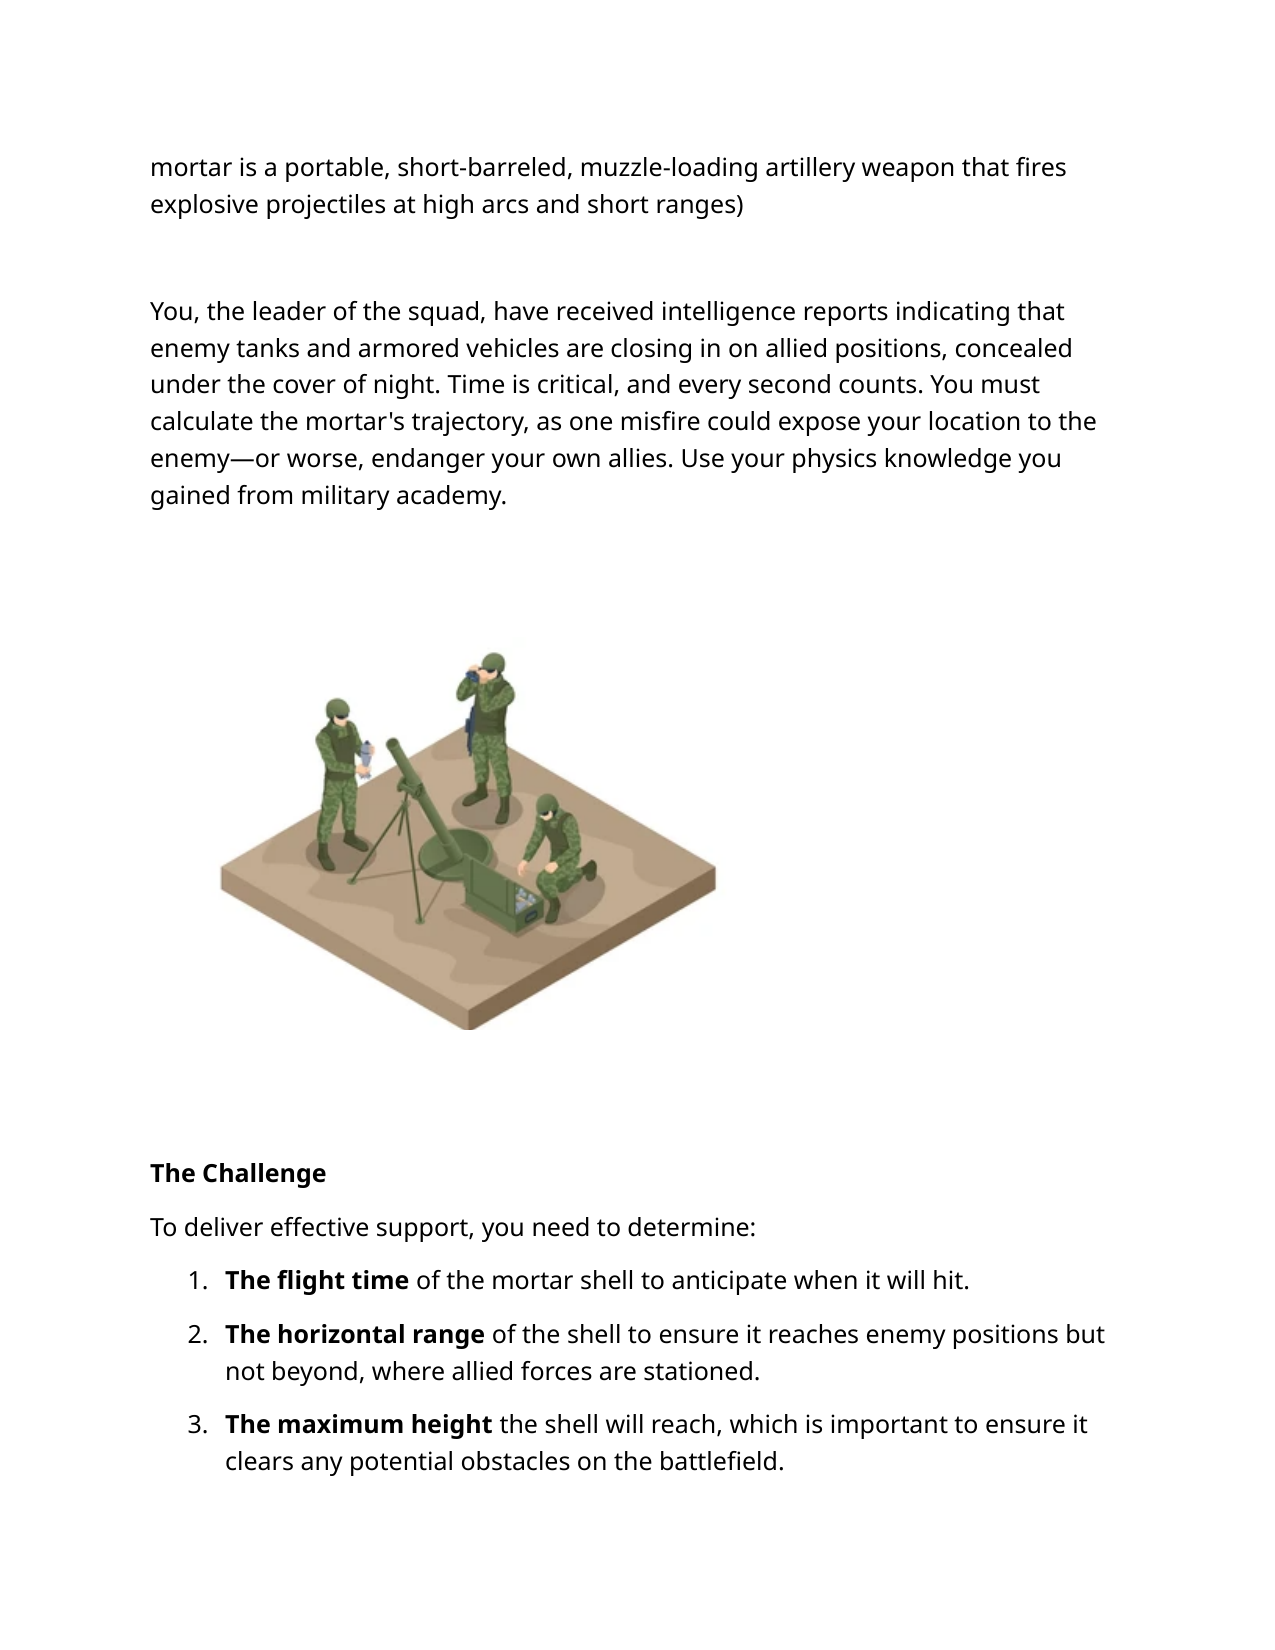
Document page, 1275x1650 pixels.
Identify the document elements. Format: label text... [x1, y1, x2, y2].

list The flight time of the mortar shell to anticipate when it will hit. [187, 1263, 1125, 1297]
list The horizontal range of the shell to ensure it reaches enemy positions but not beyond, where allied forces are stationed. [187, 1316, 1125, 1387]
text You, the leader of the squad, have received intelligence reports indicating that enemy tanks and armored vehicles are closing in on allied positions, concealed under the cover of night. Time is critical, and every second counts. You must calculate the mortar's trajectory, as one misfire could expose your location to the enemy—or worse, endanger your own allies. Use your physics knowledge you gained from military academy. [150, 294, 1125, 512]
text To deliver effective support, you need to determine: [150, 1209, 1125, 1244]
text The Challenge [150, 1156, 1125, 1190]
list The maximum height the shell will reach, which is important to ensure it clears any potential obstacles on the battlefield. [187, 1407, 1125, 1477]
picture [150, 637, 755, 1030]
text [150, 150, 1125, 221]
